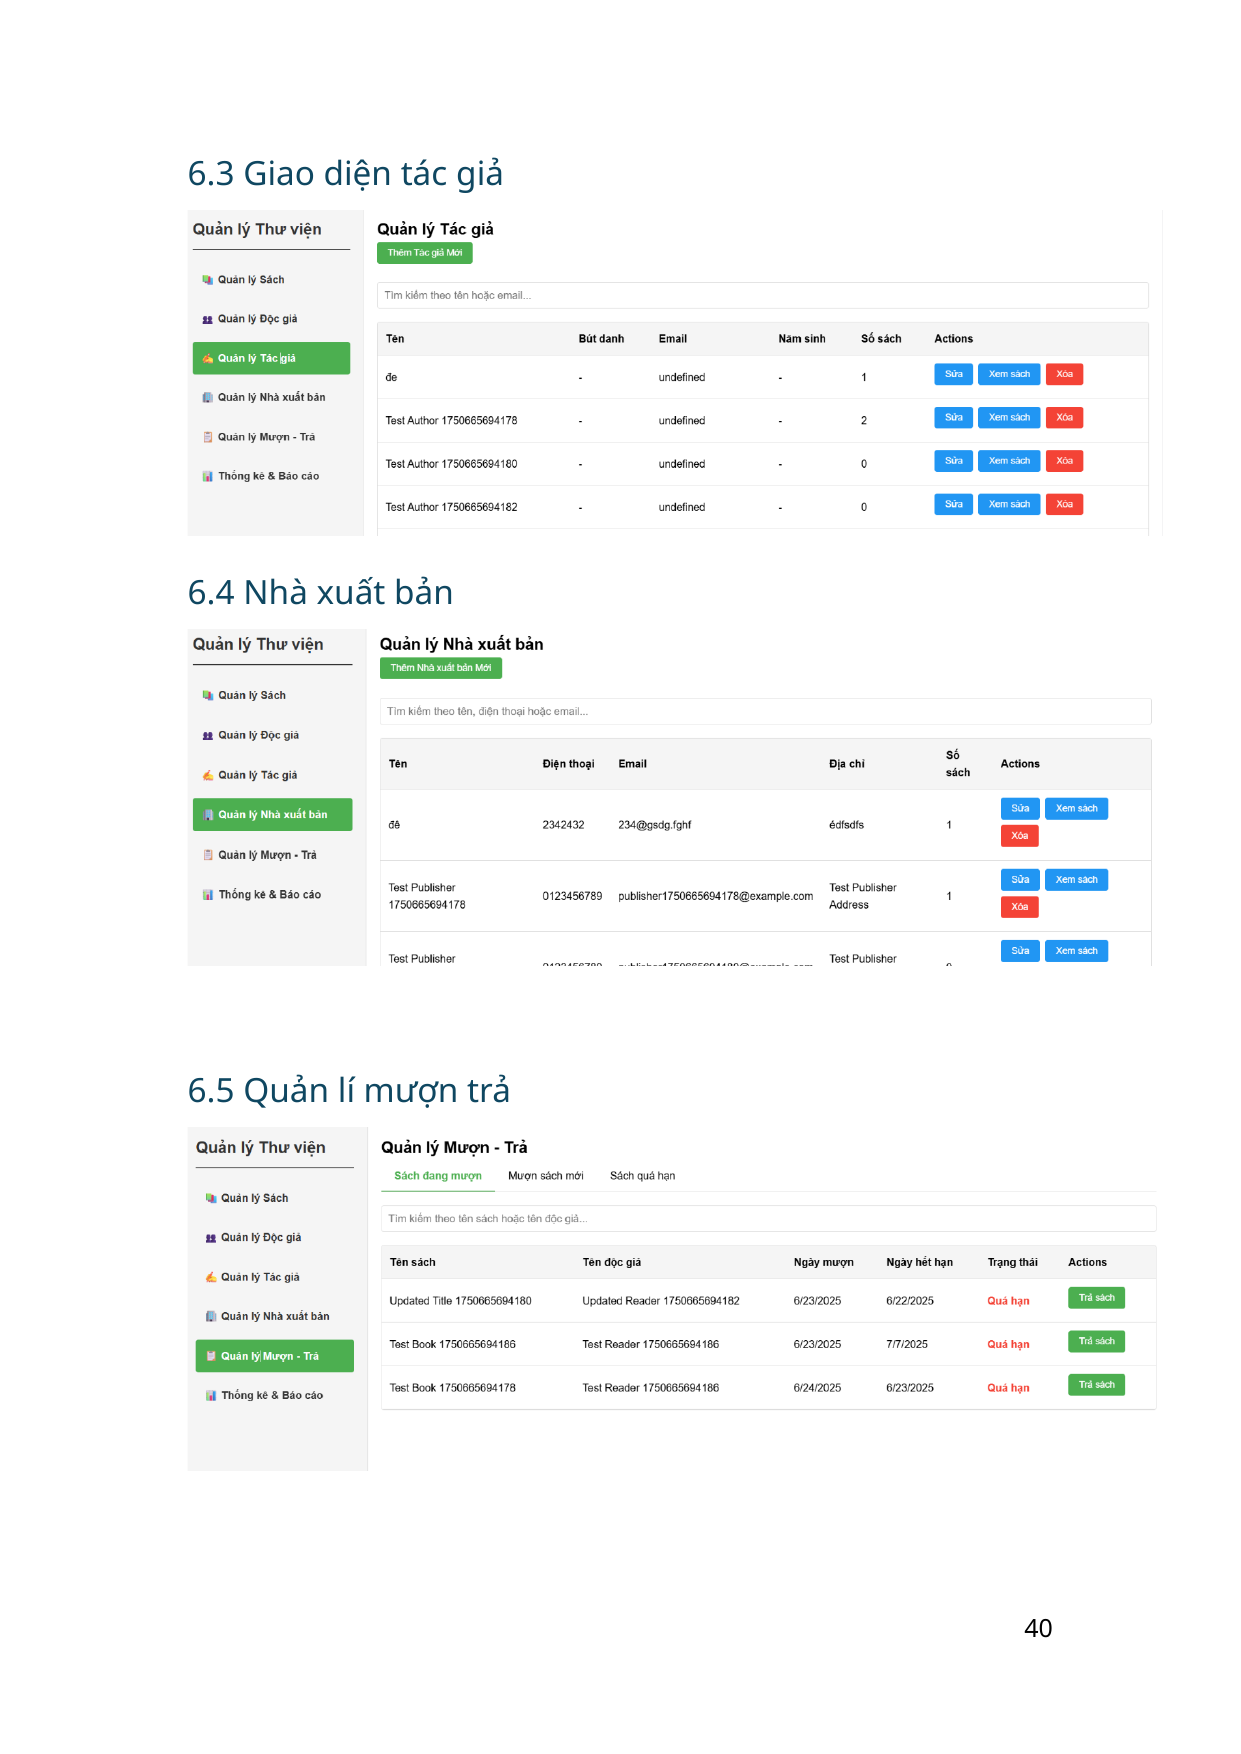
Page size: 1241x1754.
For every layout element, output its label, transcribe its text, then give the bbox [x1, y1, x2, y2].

picture [187, 1127, 1163, 1471]
subtitle 6.4 Nhà xuất bản [187, 569, 1053, 614]
subtitle 6.3 Giao diện tác giả [187, 150, 1053, 195]
subtitle 6.5 Quản lí mượn trả [187, 1067, 1053, 1112]
picture [187, 629, 1163, 966]
picture [187, 210, 1163, 536]
